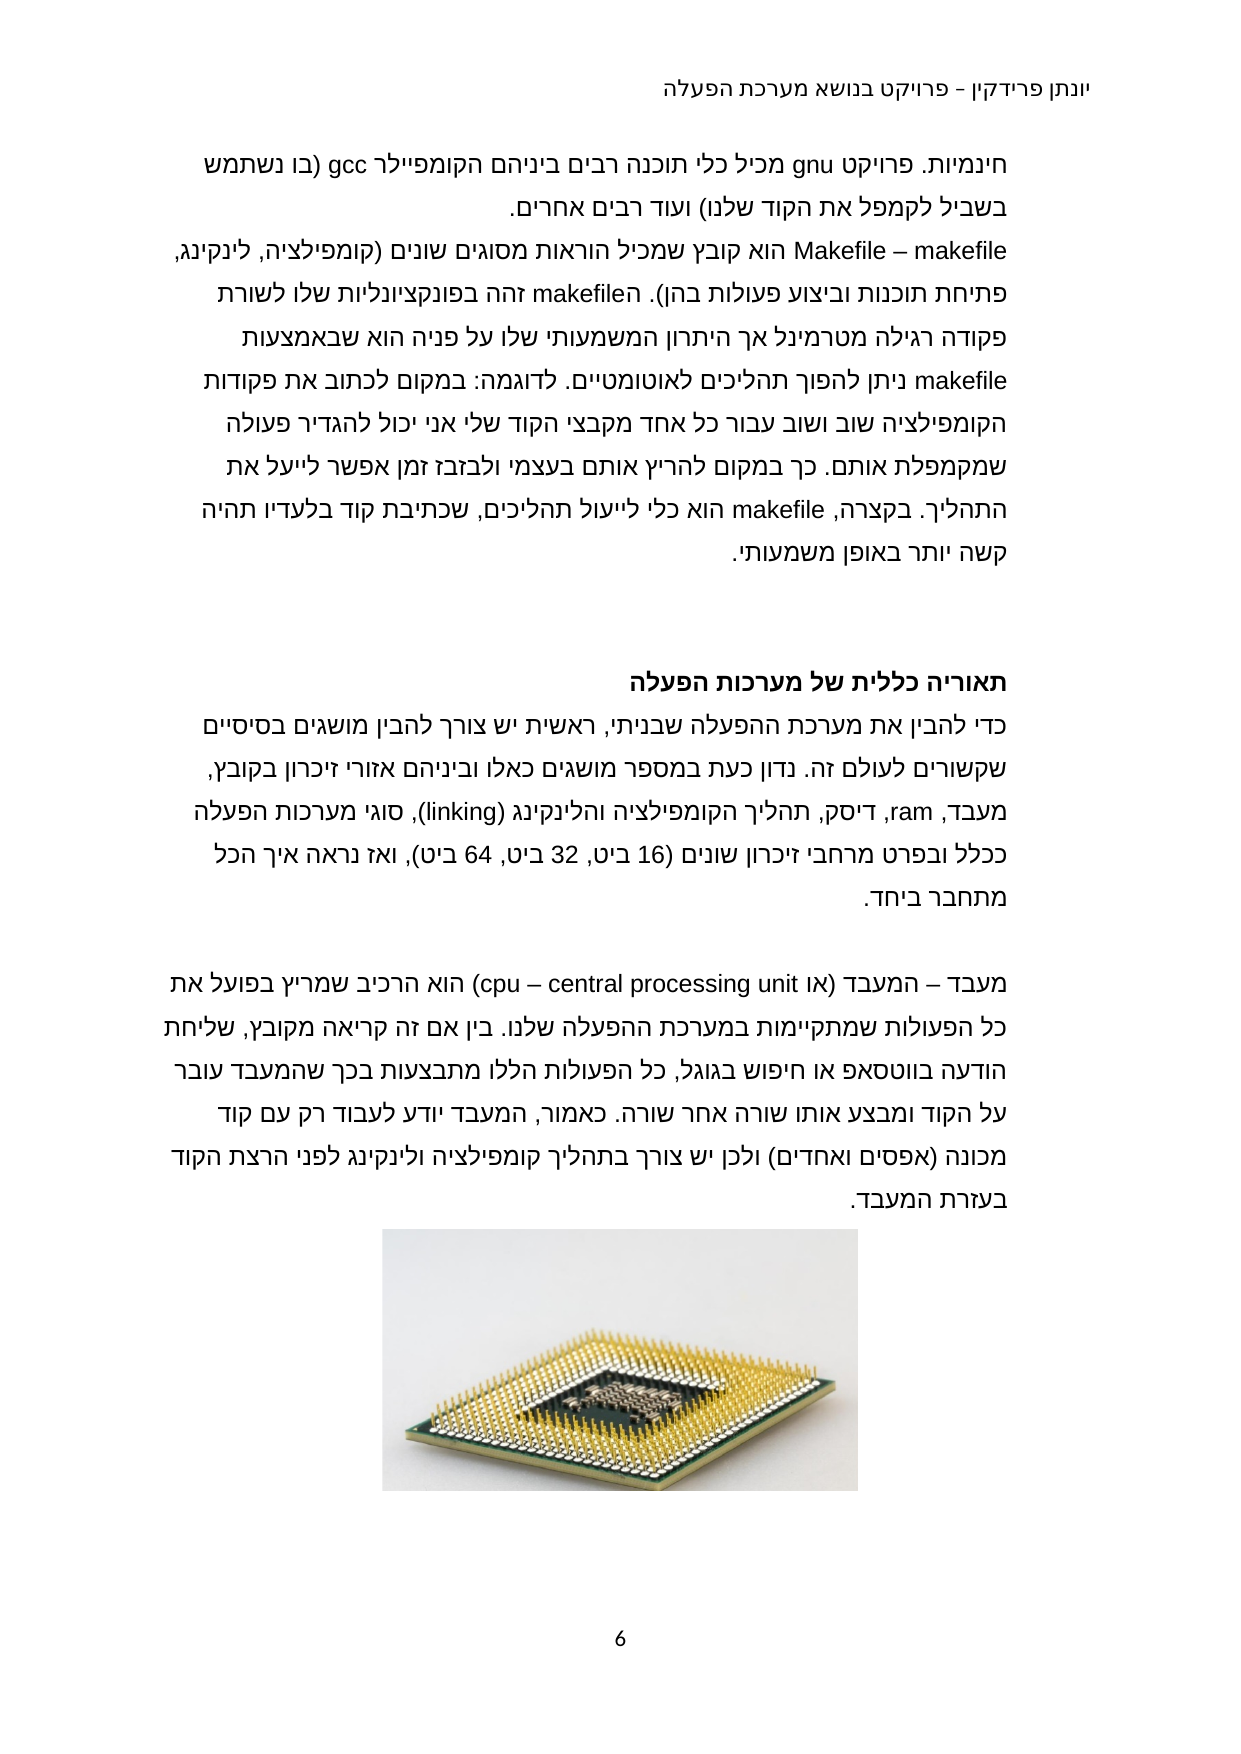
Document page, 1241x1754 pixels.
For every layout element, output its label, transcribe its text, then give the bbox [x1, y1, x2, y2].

text כדי להבין את מערכת ההפעלה שבניתי, ראשית יש צורך להבין מושגים בסיסיים שקשורים לעולם זה. נדון כעת במספר מושגים כאלו וביניהם אזורי זיכרון בקובץ, מעבד, ram, דיסק, תהליך הקומפילציה והלינקינג (linking), סוגי מערכות הפעלה ככלל ובפרט מרחבי זיכרון שונים (16 ביט, 32 ביט, 64 ביט), ואז נראה איך הכל מתחבר ביחד. [150, 711, 1008, 912]
text מעבד – המעבד (או cpu – central processing unit) הוא הרכיב שמריץ בפועל את כל הפעולות שמתקיימות במערכת ההפעלה שלנו. בין אם זה קריאה מקובץ, שליחת הודעה בווטסאפ או חיפוש בגוגל, כל הפעולות הללו מתבצעות בכך שהמעבד עובר על הקוד ומבצע אותו שורה אחר שורה. כאמור, המעבד יודע לעבוד רק עם קוד מכונה (אפסים ואחדים) ולכן יש צורך בתהליך קומפילציה ולינקינג לפני הרצת הקוד בעזרת המעבד. [150, 969, 1008, 1214]
text תאוריה כללית של מערכות הפעלה [150, 667, 1008, 696]
picture [382, 1229, 858, 1491]
text Makefile – makefile הוא קובץ שמכיל הוראות מסוגים שונים (קומפילציה, לינקינג, פתיחת תוכנות וביצוע פעולות בהן). הmakefile זהה בפונקציונליות שלו לשורת פקודה רגילה מטרמינל אך היתרון המשמעותי שלו על פניה הוא שבאמצעות makefile ניתן להפוך תהליכים לאוטומטיים. לדוגמה: במקום לכתוב את פקודות הקומפילציה שוב ושוב עבור כל אחד מקבצי הקוד שלי אני יכול להגדיר פעולה שמקמפלת אותם. כך במקום להריץ אותם בעצמי ולבזבז זמן אפשר לייעל את התהליך. בקצרה, makefile הוא כלי לייעול תהליכים, שכתיבת קוד בלעדיו תהיה קשה יותר באופן משמעותי. [150, 236, 1008, 567]
